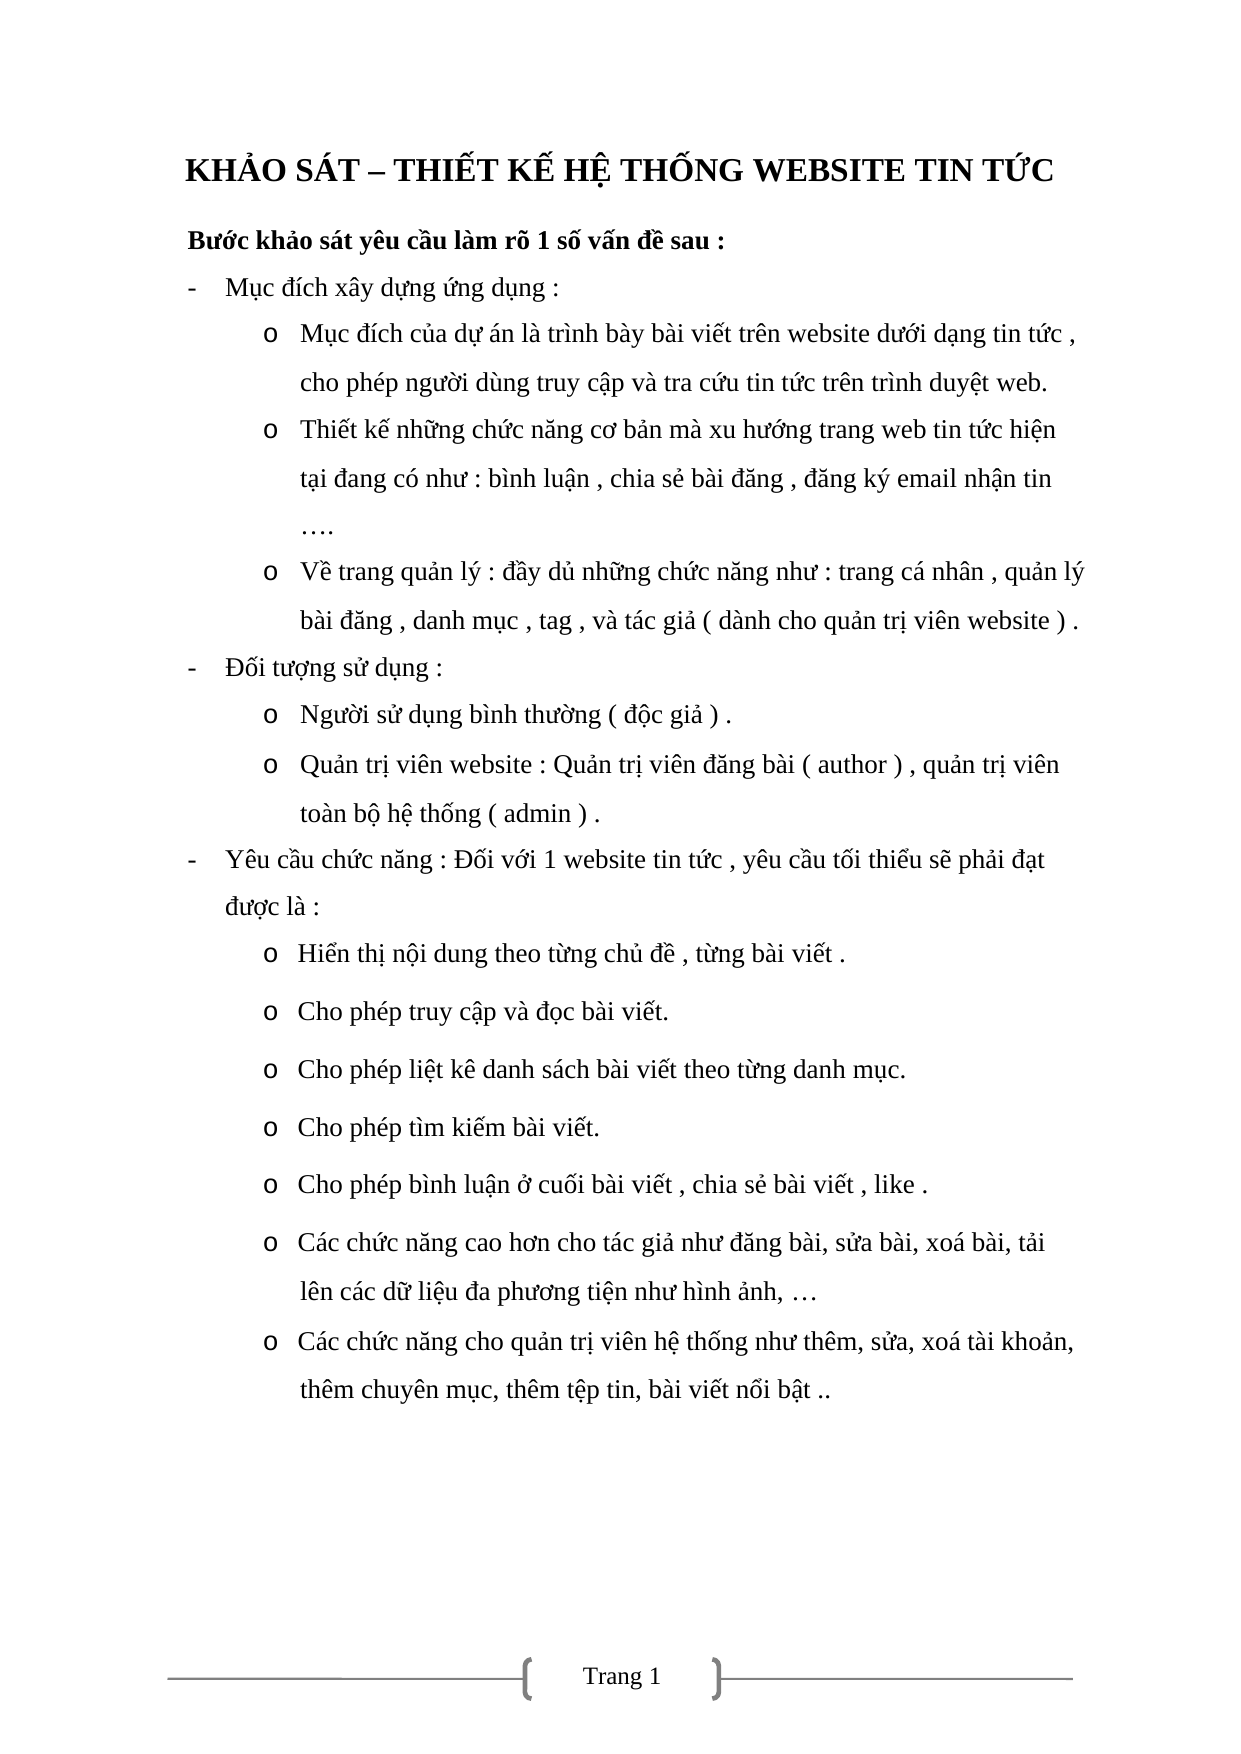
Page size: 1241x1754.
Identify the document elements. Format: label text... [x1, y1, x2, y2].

list Các chức năng cao hơn cho tác giả như đăng bài, sửa bài, xoá bài, tải lên các dữ liệu đa phương tiện như hình ảnh, … [262, 1226, 1079, 1306]
list Đối tượng sử dụng : [187, 651, 1090, 682]
list Quản trị viên website : Quản trị viên đăng bài ( author ) , quản trị viên toàn bộ hệ thống ( admin ) . [262, 748, 1090, 828]
list Cho phép truy cập và đọc bài viết. [262, 995, 1090, 1029]
list Các chức năng cho quản trị viên hệ thống như thêm, sửa, xoá tài khoản, thêm chuyên mục, thêm tệp tin, bài viết nổi bật .. [262, 1325, 1079, 1405]
text KHẢO SÁT – THIẾT KẾ HỆ THỐNG WEBSITE TIN TỨC [150, 150, 1090, 188]
list Cho phép tìm kiếm bài viết. [262, 1111, 1090, 1144]
list Cho phép liệt kê danh sách bài viết theo từng danh mục. [262, 1053, 1090, 1086]
list Cho phép bình luận ở cuối bài viết , chia sẻ bài viết , like . [262, 1168, 1090, 1202]
list Mục đích của dự án là trình bày bài viết trên website dưới dạng tin tức , cho phép người dùng truy cập và tra cứu tin tức trên trình duyệt web. [262, 317, 1090, 398]
list Thiết kế những chức năng cơ bản mà xu hướng trang web tin tức hiện tại đang có như : bình luận , chia sẻ bài đăng , đăng ký email nhận tin …. [262, 413, 1090, 540]
list Yêu cầu chức năng : Đối với 1 website tin tức , yêu cầu tối thiểu sẽ phải đạt được là : [187, 843, 1090, 921]
list Bước khảo sát yêu cầu làm rõ 1 số vấn đề sau : [150, 224, 1090, 255]
list Mục đích xây dựng ứng dụng : [187, 271, 1090, 302]
list Về trang quản lý : đầy dủ những chức năng như : trang cá nhân , quản lý bài đăng , danh mục , tag , và tác giả ( dành cho quản trị viên website ) . [262, 555, 1090, 636]
list Người sử dụng bình thường ( độc giả ) . [262, 698, 1090, 731]
list Hiển thị nội dung theo từng chủ đề , từng bài viết . [262, 937, 1090, 971]
